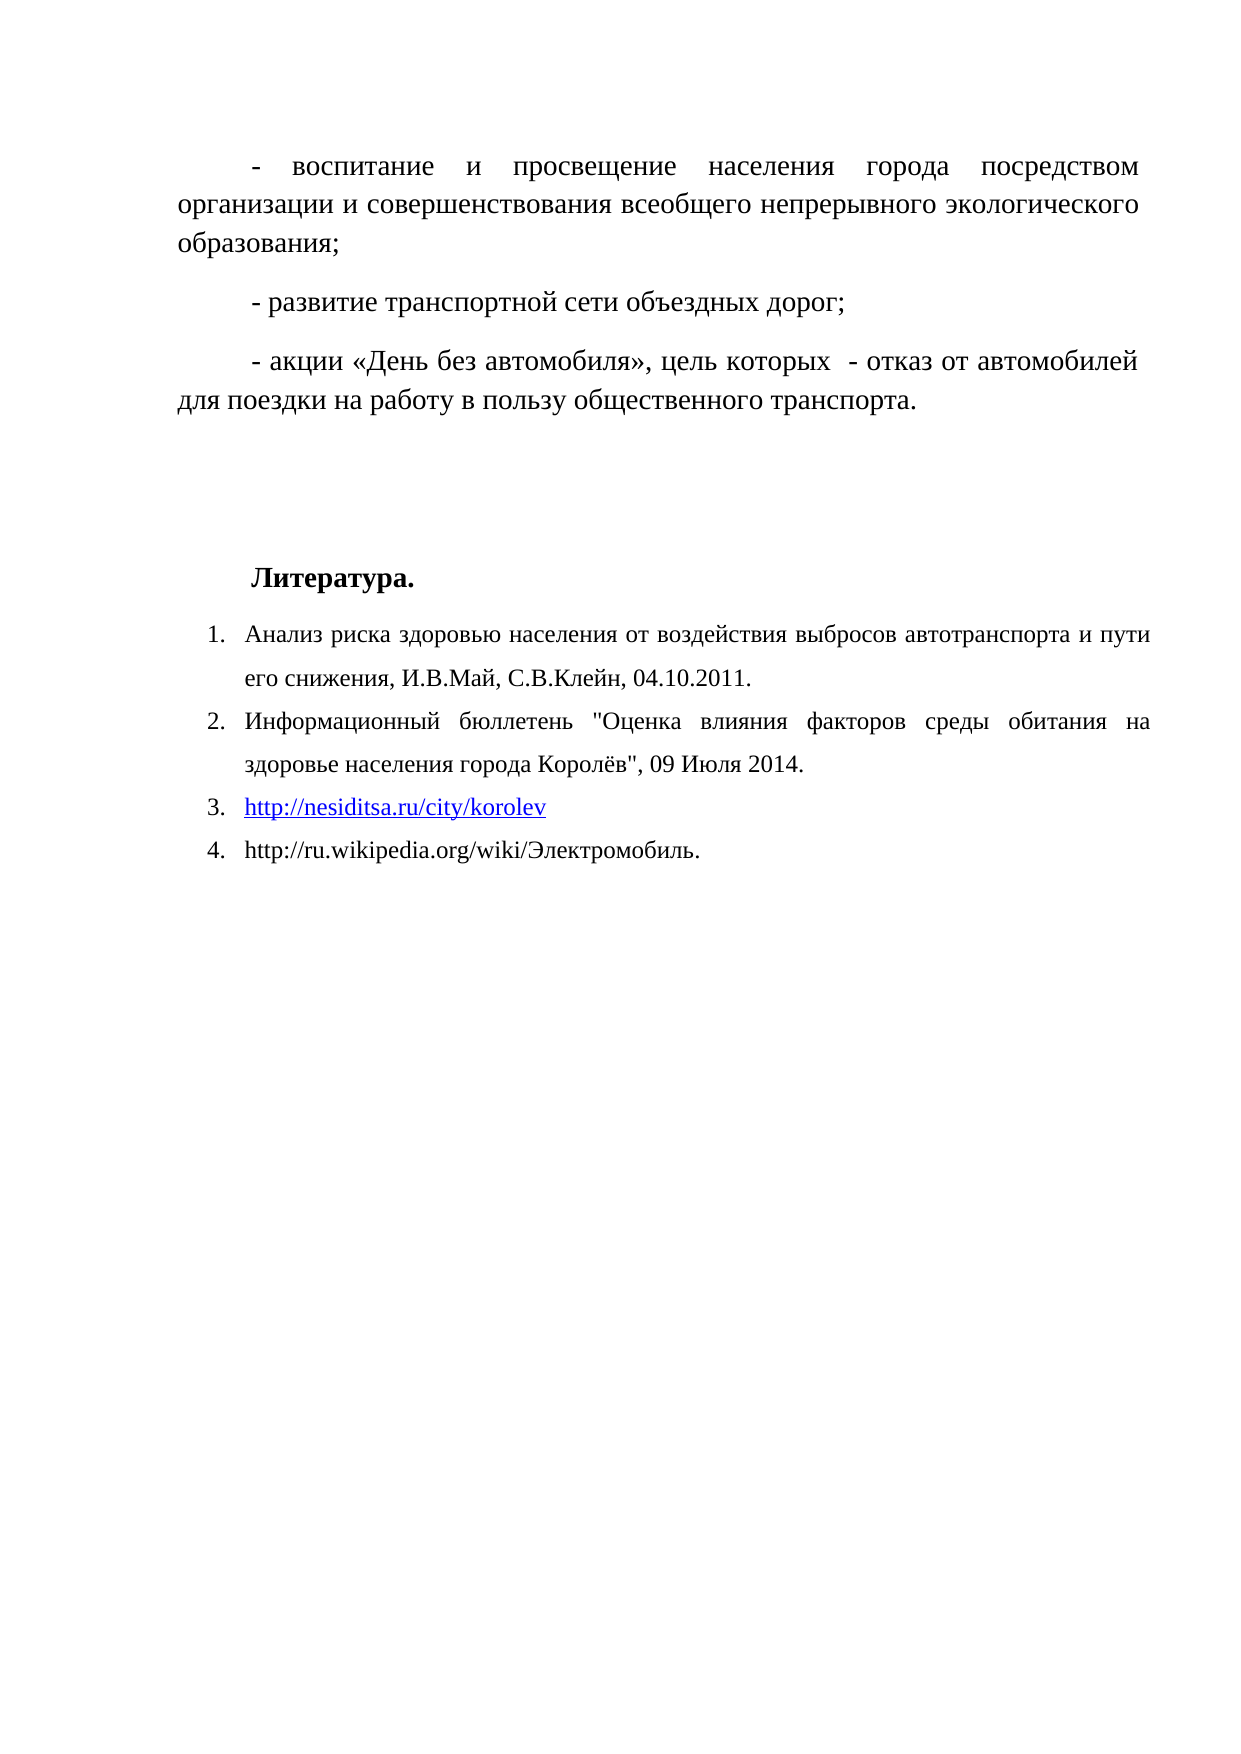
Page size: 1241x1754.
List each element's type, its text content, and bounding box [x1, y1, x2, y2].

list Анализ риска здоровью населения от воздействия выбросов автотранспорта и пути его снижения, И.В.Май, С.В.Клейн, 04.10.2011. [207, 619, 1152, 691]
list http://nesiditsa.ru/city/korolev [207, 792, 1152, 821]
text - развитие транспортной сети объездных дорог; [177, 284, 1140, 318]
text - акции «День без автомобиля», цель которых - отказ от автомобилей для поездки на работу в пользу общественного транспорта. [177, 343, 1140, 416]
text - воспитание и просвещение населения города посредством организации и совершенствования всеобщего непрерывного экологического образования; [177, 148, 1140, 258]
text Литература. [177, 560, 1140, 594]
list http://ru.wikipedia.org/wiki/Электромобиль. [207, 835, 1152, 864]
list Информационный бюллетень "Оценка влияния факторов среды обитания на здоровье населения города Королёв", 09 Июля 2014. [207, 706, 1152, 778]
